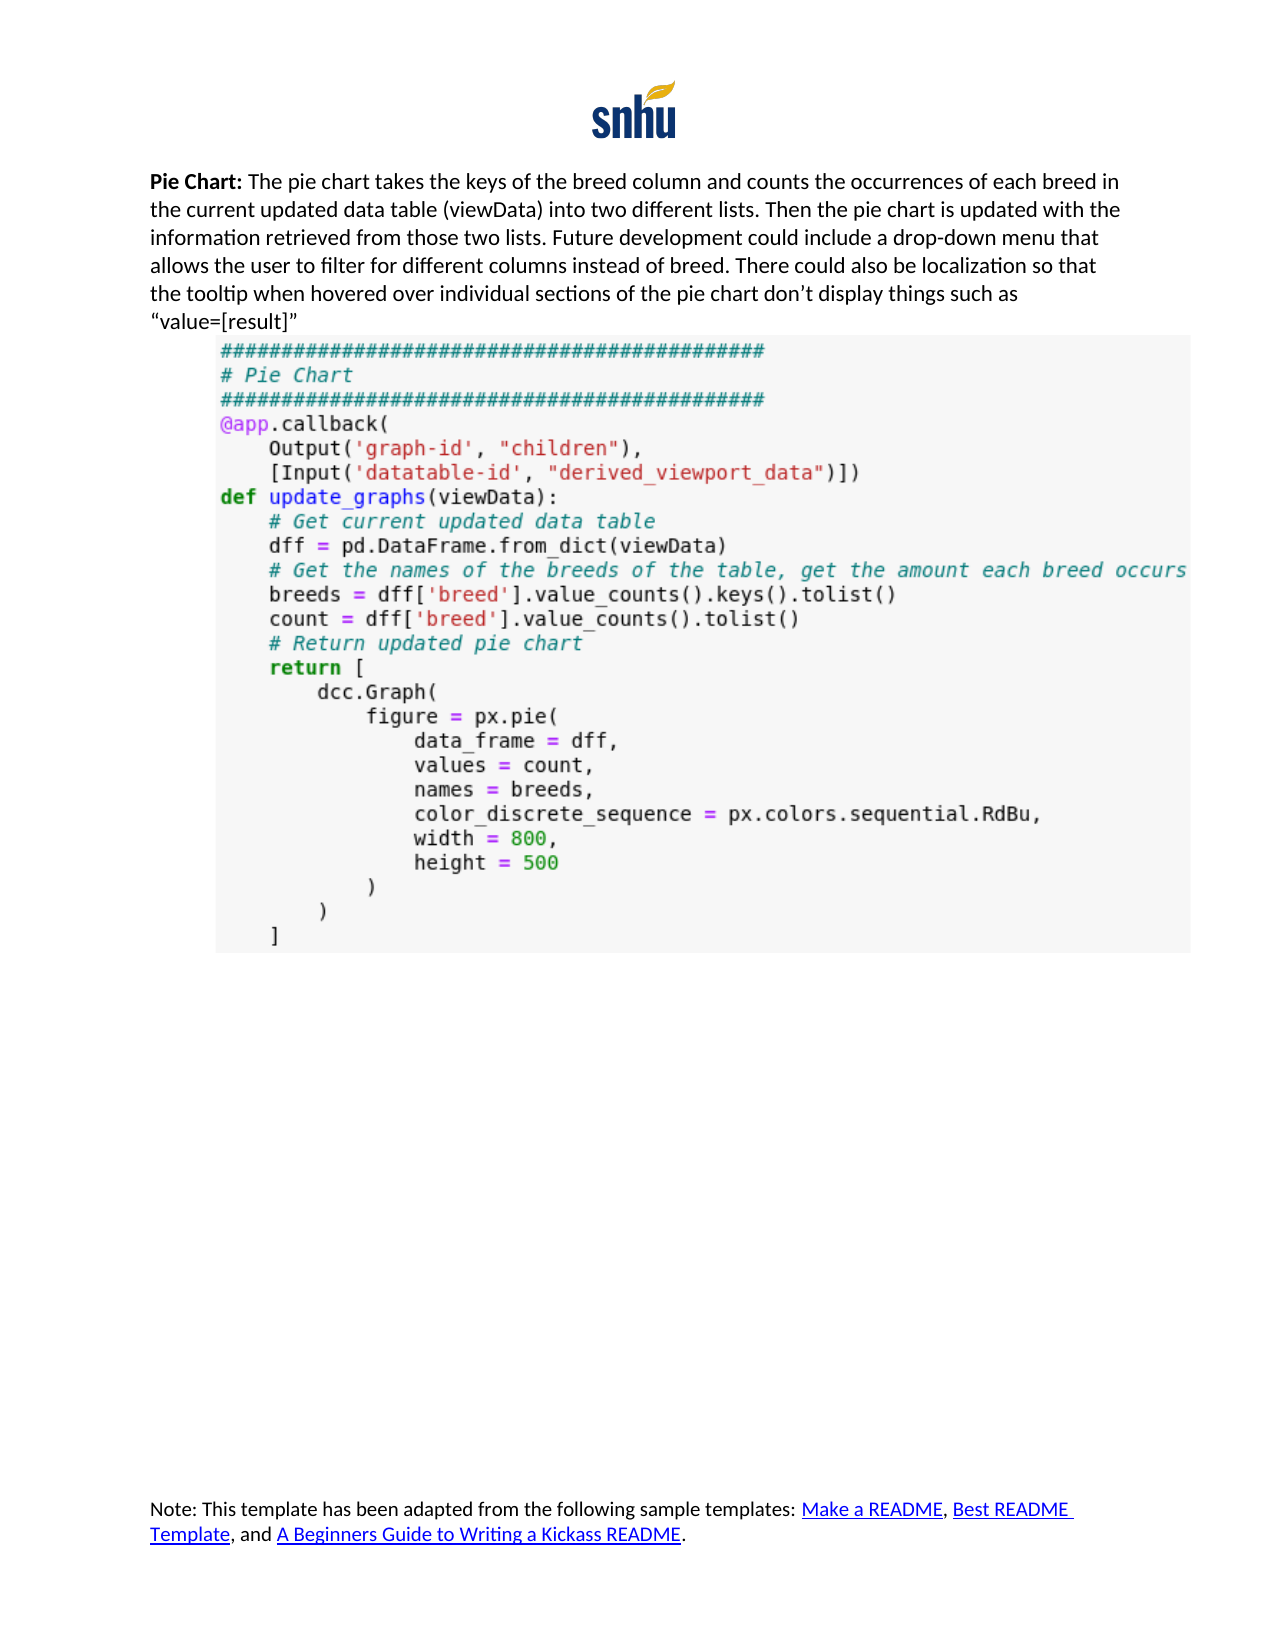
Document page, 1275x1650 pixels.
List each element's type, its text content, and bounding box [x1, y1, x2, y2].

picture [215, 335, 1191, 953]
text Pie Chart: The pie chart takes the keys of the breed column and counts the occurrences of each breed in the current updated data table (viewData) into two different lists. Then the pie chart is updated with the information retrieved from those two lists. Future development could include a drop-down menu that allows the user to filter for different columns instead of breed. There could also be localization so that the tooltip when hovered over individual sections of the pie chart don’t display things such as “value=[result]” [150, 167, 1125, 336]
picture [573, 75, 702, 147]
